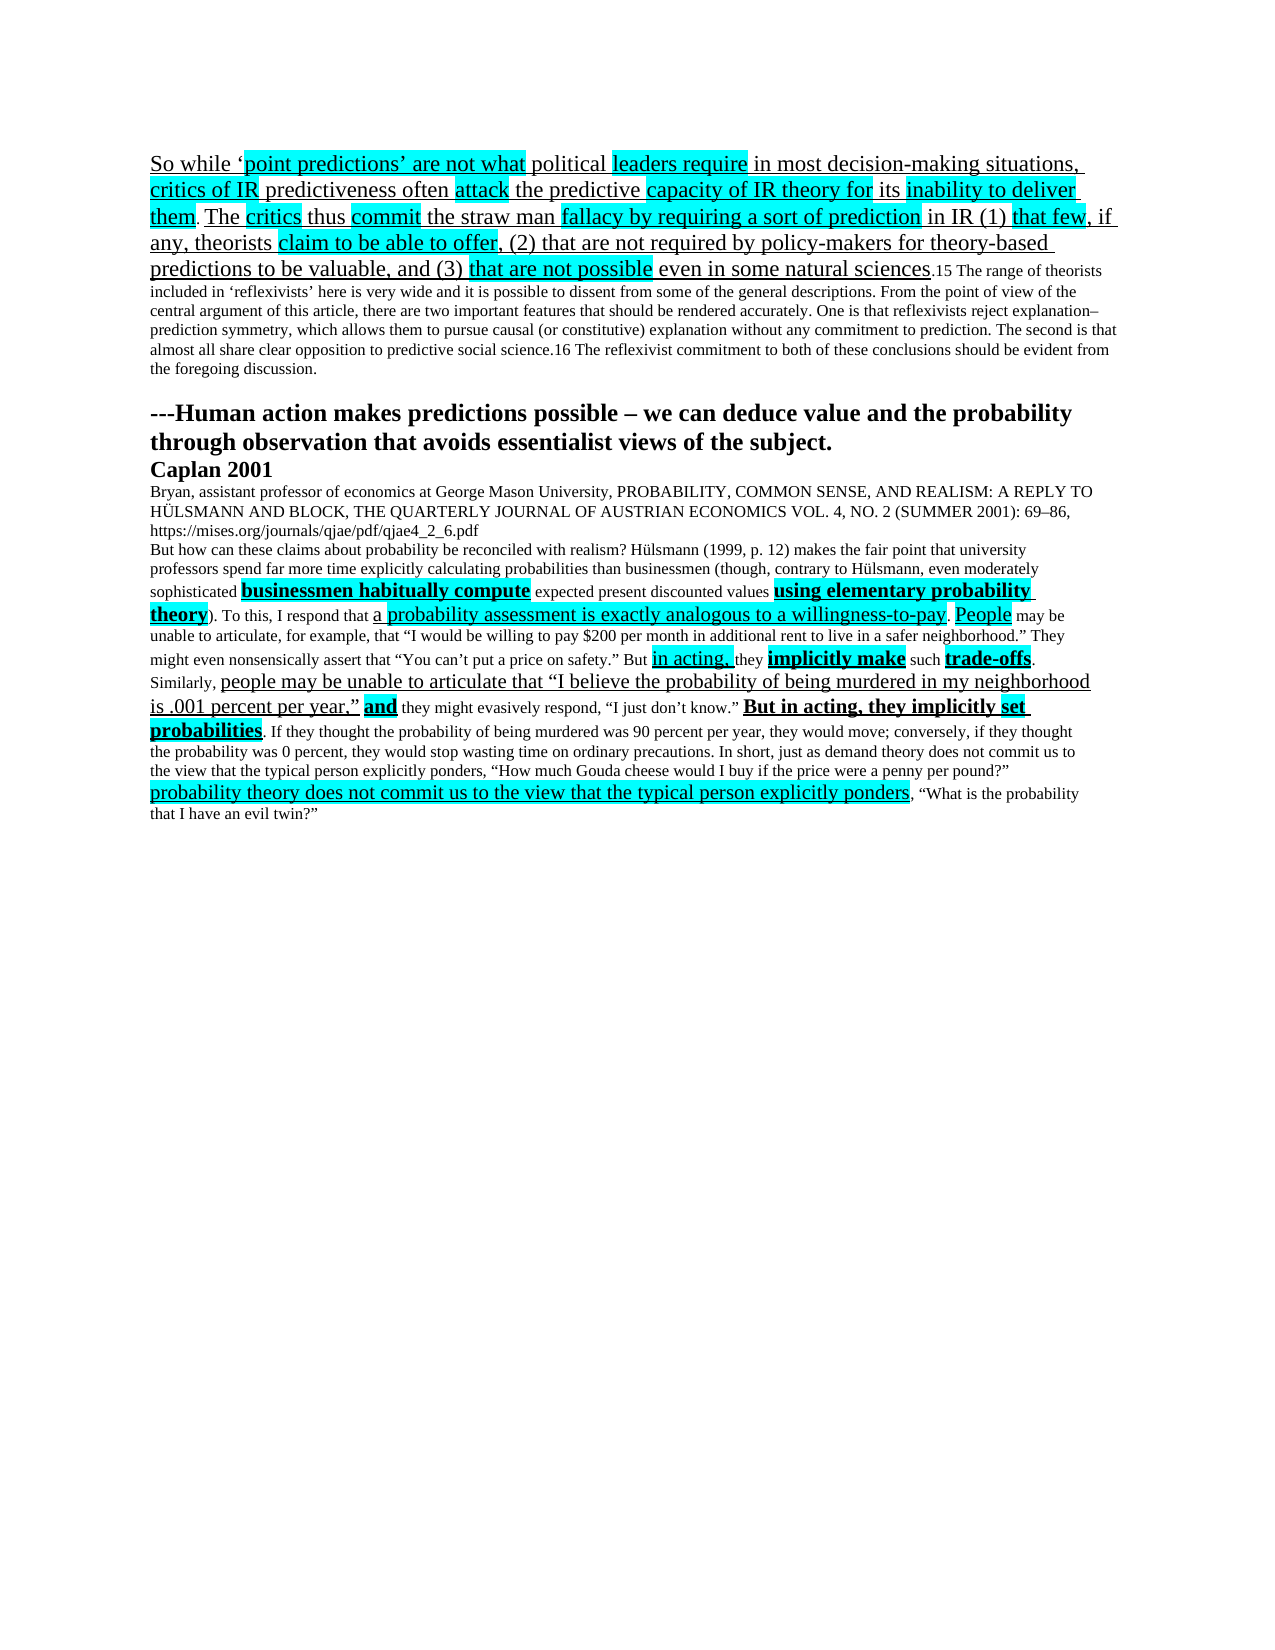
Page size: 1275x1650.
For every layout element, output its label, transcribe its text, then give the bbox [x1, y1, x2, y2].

subtitle ---Human action makes predictions possible – we can deduce value and the probability through observation that avoids essentialist views of the subject. [150, 398, 1125, 456]
text But how can these claims about probability be reconciled with realism? Hülsmann (1999, p. 12) makes the fair point that university professors spend far more time explicitly calculating probabilities than businessmen (though, contrary to Hülsmann, even moderately sophisticated businessmen habitually compute expected present discounted values using elementary probability theory). To this, I respond that a probability assessment is exactly analogous to a willingness-to-pay. People may be unable to articulate, for example, that “I would be willing to pay $200 per month in additional rent to live in a safer neighborhood.” They might even nonsensically assert that “You can’t put a price on safety.” But in acting, they implicitly make such trade-offs. Similarly, people may be unable to articulate that “I believe the probability of being murdered in my neighborhood is .001 percent per year,” and they might evasively respond, “I just don’t know.” But in acting, they implicitly set probabilities. If they thought the probability of being murdered was 90 percent per year, they would move; conversely, if they thought the probability was 0 percent, they would stop wasting time on ordinary precautions. In short, just as demand theory does not commit us to the view that the typical person explicitly ponders, “How much Gouda cheese would I buy if the price were a penny per pound?” probability theory does not commit us to the view that the typical person explicitly ponders, “What is the probability that I have an evil twin?” [150, 540, 1095, 823]
text Bryan, assistant professor of economics at George Mason University, PROBABILITY, COMMON SENSE, AND REALISM: A REPLY TO HÜLSMANN AND BLOCK, THE QUARTERLY JOURNAL OF AUSTRIAN ECONOMICS VOL. 4, NO. 2 (SUMMER 2001): 69–86, https://mises.org/journals/qjae/pdf/qjae4_2_6.pdf [150, 482, 1125, 540]
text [150, 150, 1125, 378]
text Caplan 2001 [150, 456, 1125, 482]
